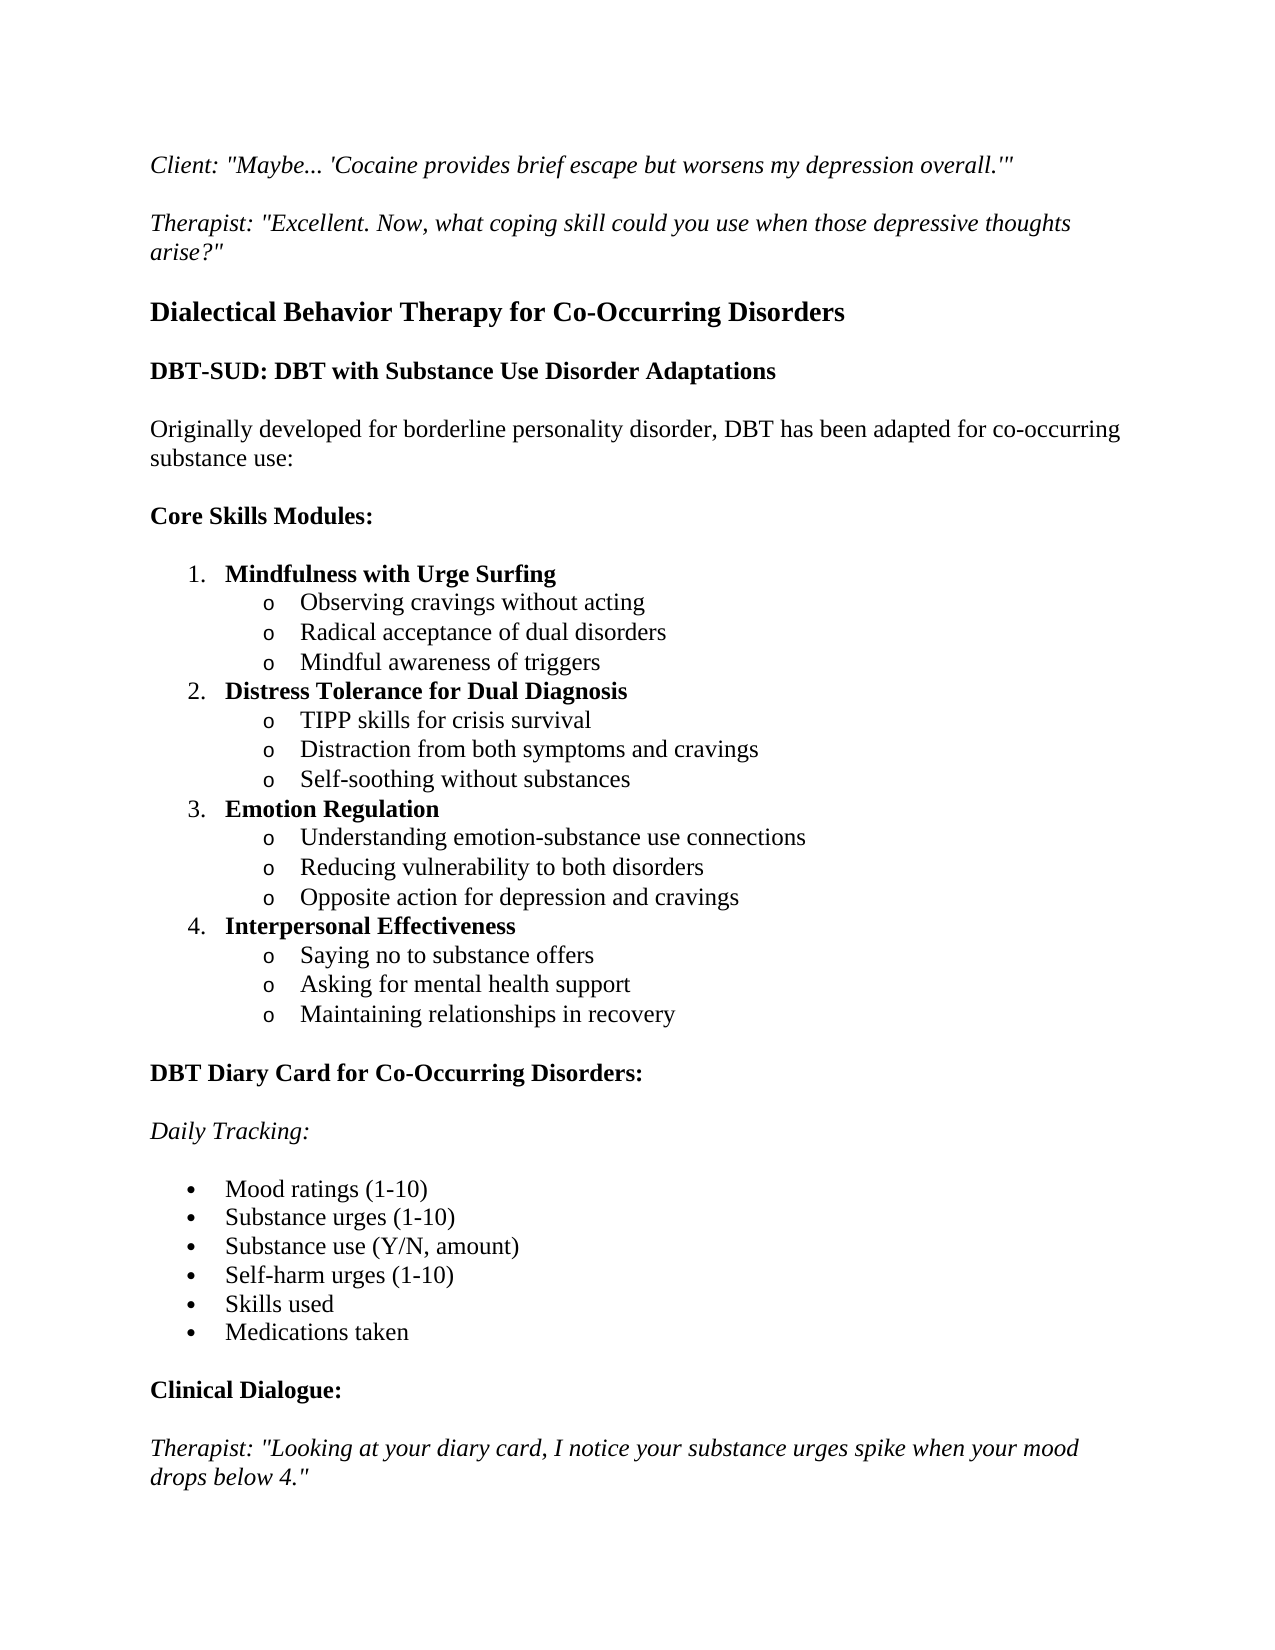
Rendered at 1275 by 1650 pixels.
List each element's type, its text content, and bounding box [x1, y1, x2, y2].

text Originally developed for borderline personality disorder, DBT has been adapted for co-occurring substance use: [150, 414, 1125, 472]
list Self-harm urges (1-10) [187, 1260, 1125, 1289]
list Opposite action for depression and cravings [262, 882, 1125, 911]
list Understanding emotion-substance use connections [262, 822, 1125, 852]
list Saying no to substance offers [262, 940, 1125, 969]
list Observing cravings without acting [262, 587, 1125, 617]
list Distraction from both symptoms and cravings [262, 734, 1125, 764]
list Mood ratings (1-10) [187, 1174, 1125, 1202]
list Self-soothing without substances [262, 764, 1125, 794]
list Reducing vulnerability to both disorders [262, 852, 1125, 882]
list Mindful awareness of triggers [262, 647, 1125, 676]
text Dialectical Behavior Therapy for Co-Occurring Disorders [150, 294, 1125, 327]
text DBT Diary Card for Co-Occurring Disorders: [150, 1058, 1125, 1087]
text Daily Tracking: [150, 1116, 1125, 1144]
list Substance urges (1-10) [187, 1202, 1125, 1231]
list Medications taken [187, 1317, 1125, 1346]
list Maintaining relationships in recovery [262, 999, 1125, 1029]
list Interpersonal Effectiveness [187, 911, 1125, 940]
list Substance use (Y/N, amount) [187, 1231, 1125, 1260]
text Clinical Dialogue: [150, 1375, 1125, 1404]
list Emotion Regulation [187, 794, 1125, 822]
list Asking for mental health support [262, 969, 1125, 999]
text DBT-SUD: DBT with Substance Use Disorder Adaptations [150, 356, 1125, 385]
text Core Skills Modules: [150, 501, 1125, 529]
text Client: "Maybe... 'Cocaine provides brief escape but worsens my depression overall.'" [150, 150, 1125, 179]
text Therapist: "Looking at your diary card, I notice your substance urges spike when your mood drops below 4." [150, 1433, 1125, 1491]
list Radical acceptance of dual disorders [262, 617, 1125, 647]
list TIPP skills for crisis survival [262, 705, 1125, 734]
list Distress Tolerance for Dual Diagnosis [187, 676, 1125, 705]
text Therapist: "Excellent. Now, what coping skill could you use when those depressive thoughts arise?" [150, 208, 1125, 265]
list Skills used [187, 1289, 1125, 1317]
list Mindfulness with Urge Surfing [187, 559, 1125, 587]
